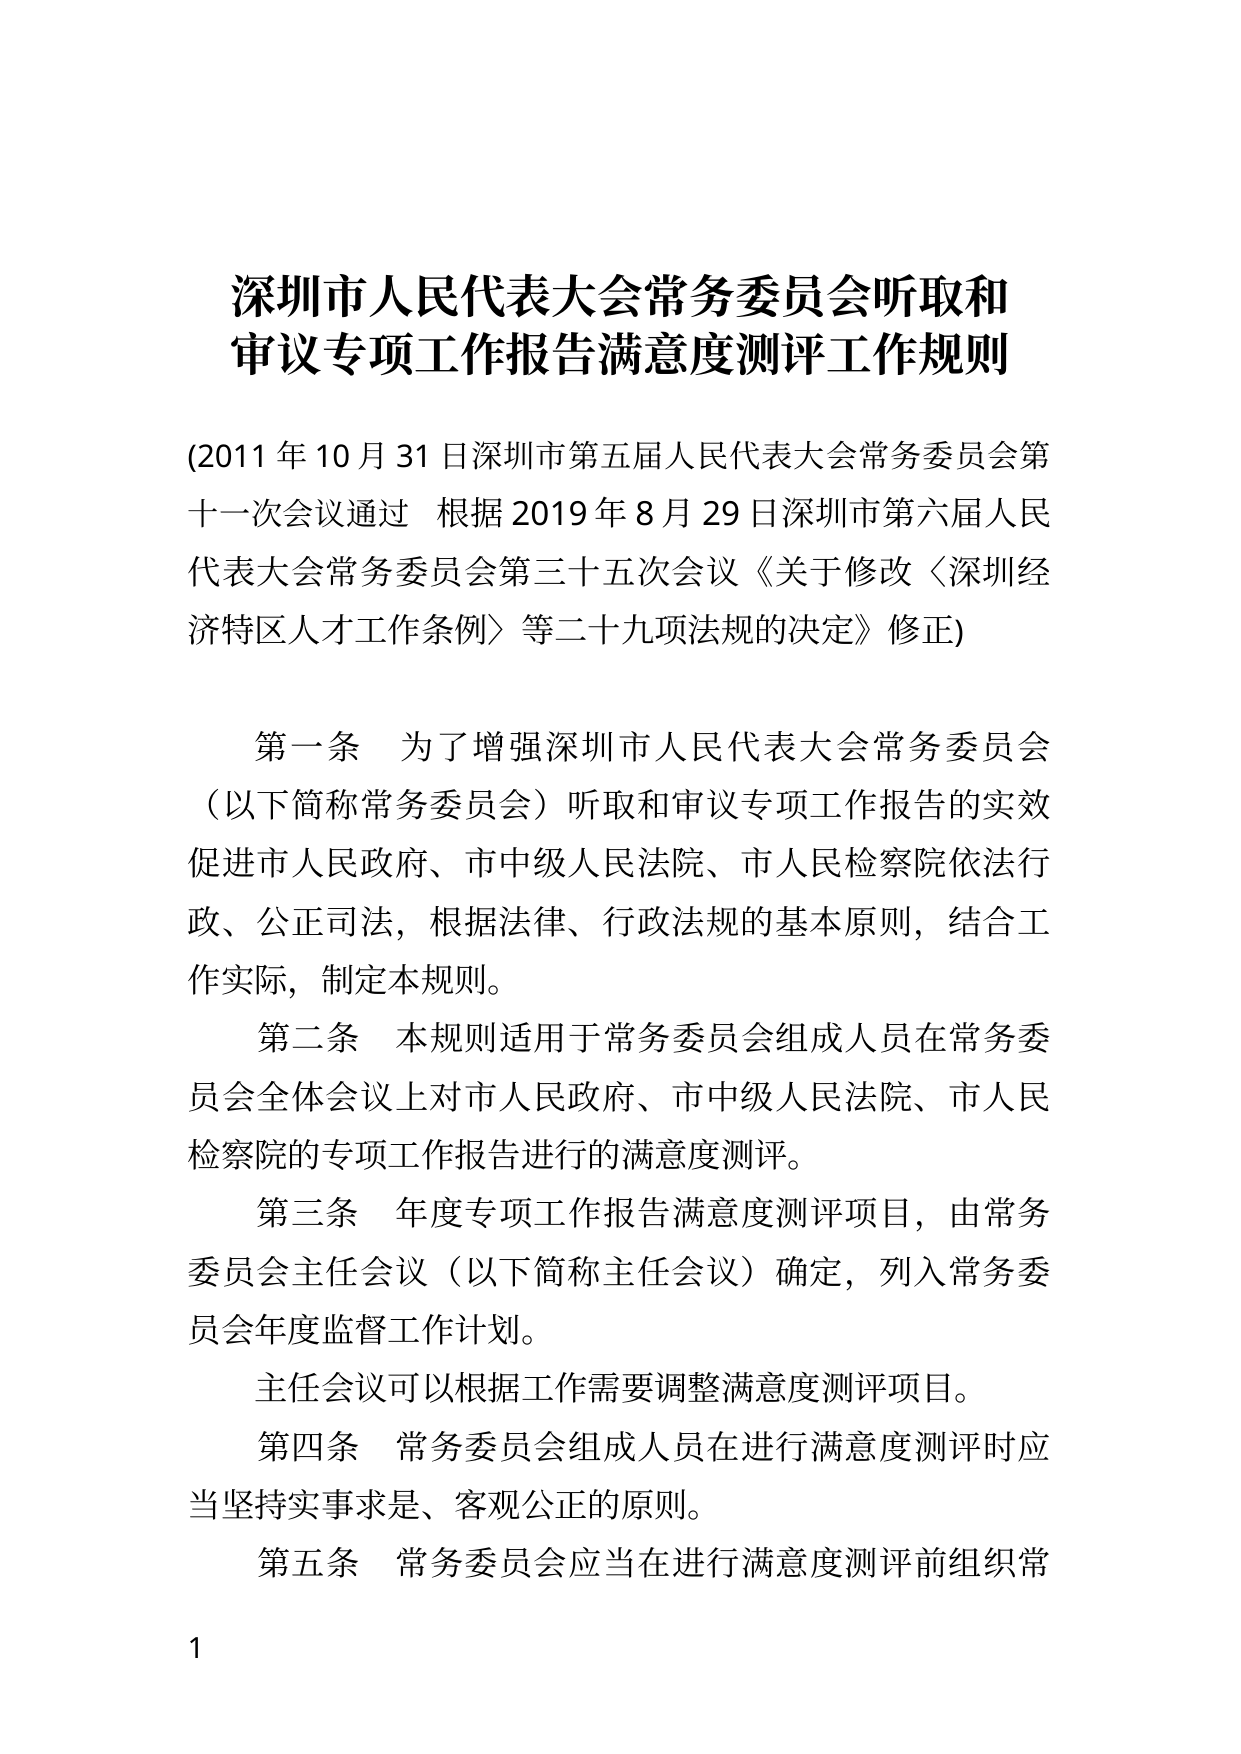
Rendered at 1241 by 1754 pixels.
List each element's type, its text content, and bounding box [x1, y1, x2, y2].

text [187, 1529, 1053, 1587]
text 审议专项工作报告满意度测评工作规则 [187, 325, 1053, 383]
text 第二条 本规则适用于常务委员会组成人员在常务委员会全体会议上对市人民政府、市中级人民法院、市人民检察院的专项工作报告进行的满意度测评。 [187, 1004, 1053, 1179]
text 深圳市人民代表大会常务委员会听取和 [187, 267, 1053, 325]
text 第四条 常务委员会组成人员在进行满意度测评时应当坚持实事求是、客观公正的原则。 [187, 1412, 1053, 1529]
text 第三条 年度专项工作报告满意度测评项目，由常务委员会主任会议（以下简称主任会议）确定，列入常务委员会年度监督工作计划。 [187, 1179, 1053, 1354]
text (2011年10月31日深圳市第五届人民代表大会常务委员会第十一次会议通过 根据2019年8月29日深圳市第六届人民代表大会常务委员会第三十五次会议《关于修改〈深圳经济特区人才工作条例〉等二十九项法规的决定》修正) [187, 421, 1053, 654]
text 第一条 为了增强深圳市人民代表大会常务委员会（以下简称常务委员会）听取和审议专项工作报告的实效，促进市人民政府、市中级人民法院、市人民检察院依法行政、公正司法，根据法律、行政法规的基本原则，结合工作实际，制定本规则。 [187, 712, 1053, 1004]
text 主任会议可以根据工作需要调整满意度测评项目。 [187, 1354, 1053, 1412]
